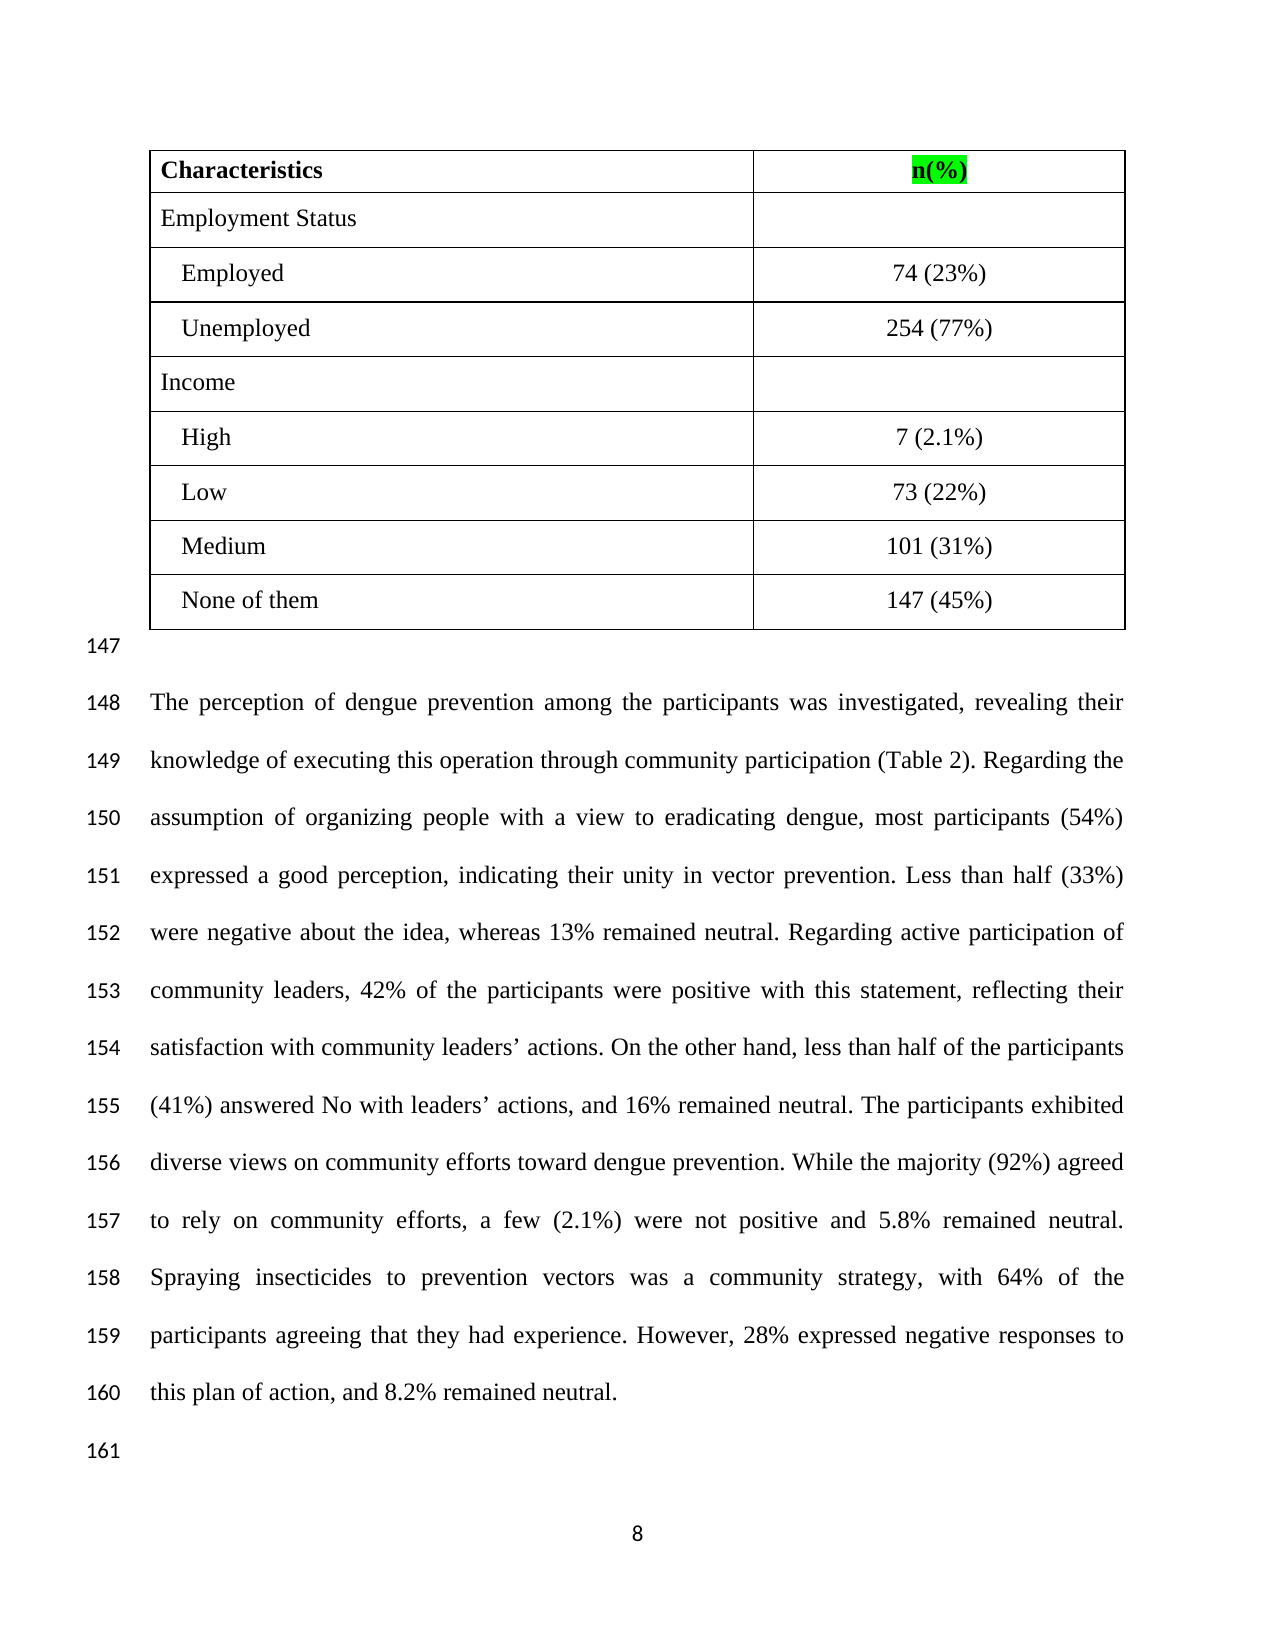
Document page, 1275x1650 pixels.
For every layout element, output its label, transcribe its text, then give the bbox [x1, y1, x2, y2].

table_cell 254 (77%) [754, 303, 1124, 356]
table_cell 101 (31%) [754, 521, 1124, 574]
table_cell High [151, 412, 753, 465]
table_cell [754, 193, 1124, 247]
table_header n(%) [754, 151, 1124, 192]
table_cell 147 (45%) [754, 575, 1124, 629]
table_header Characteristics [151, 151, 753, 192]
table_cell Employment Status [151, 193, 753, 247]
table_cell 7 (2.1%) [754, 412, 1124, 465]
table_cell 73 (22%) [754, 466, 1124, 520]
table_cell 74 (23%) [754, 248, 1124, 301]
table_cell [754, 357, 1124, 411]
table_cell None of them [151, 575, 753, 629]
table_cell Medium [151, 521, 753, 574]
table_cell Low [151, 466, 753, 520]
table_cell Income [151, 357, 753, 411]
table_cell Unemployed [151, 303, 753, 356]
text The perception of dengue prevention among the participants was investigated, revealing their knowledge of executing this operation through community participation (Table 2). Regarding the assumption of organizing people with a view to eradicating dengue, most participants (54%) expressed a good perception, indicating their unity in vector prevention. Less than half (33%) were negative about the idea, whereas 13% remained neutral. Regarding active participation of community leaders, 42% of the participants were positive with this statement, reflecting their satisfaction with community leaders’ actions. On the other hand, less than half of the participants (41%) answered No with leaders’ actions, and 16% remained neutral. The participants exhibited diverse views on community efforts toward dengue prevention. While the majority (92%) agreed to rely on community efforts, a few (2.1%) were not positive and 5.8% remained neutral. Spraying insecticides to prevention vectors was a community strategy, with 64% of the participants agreeing that they had experience. However, 28% expressed negative responses to this plan of action, and 8.2% remained neutral. [150, 687, 1125, 1406]
table_cell Employed [151, 248, 753, 301]
